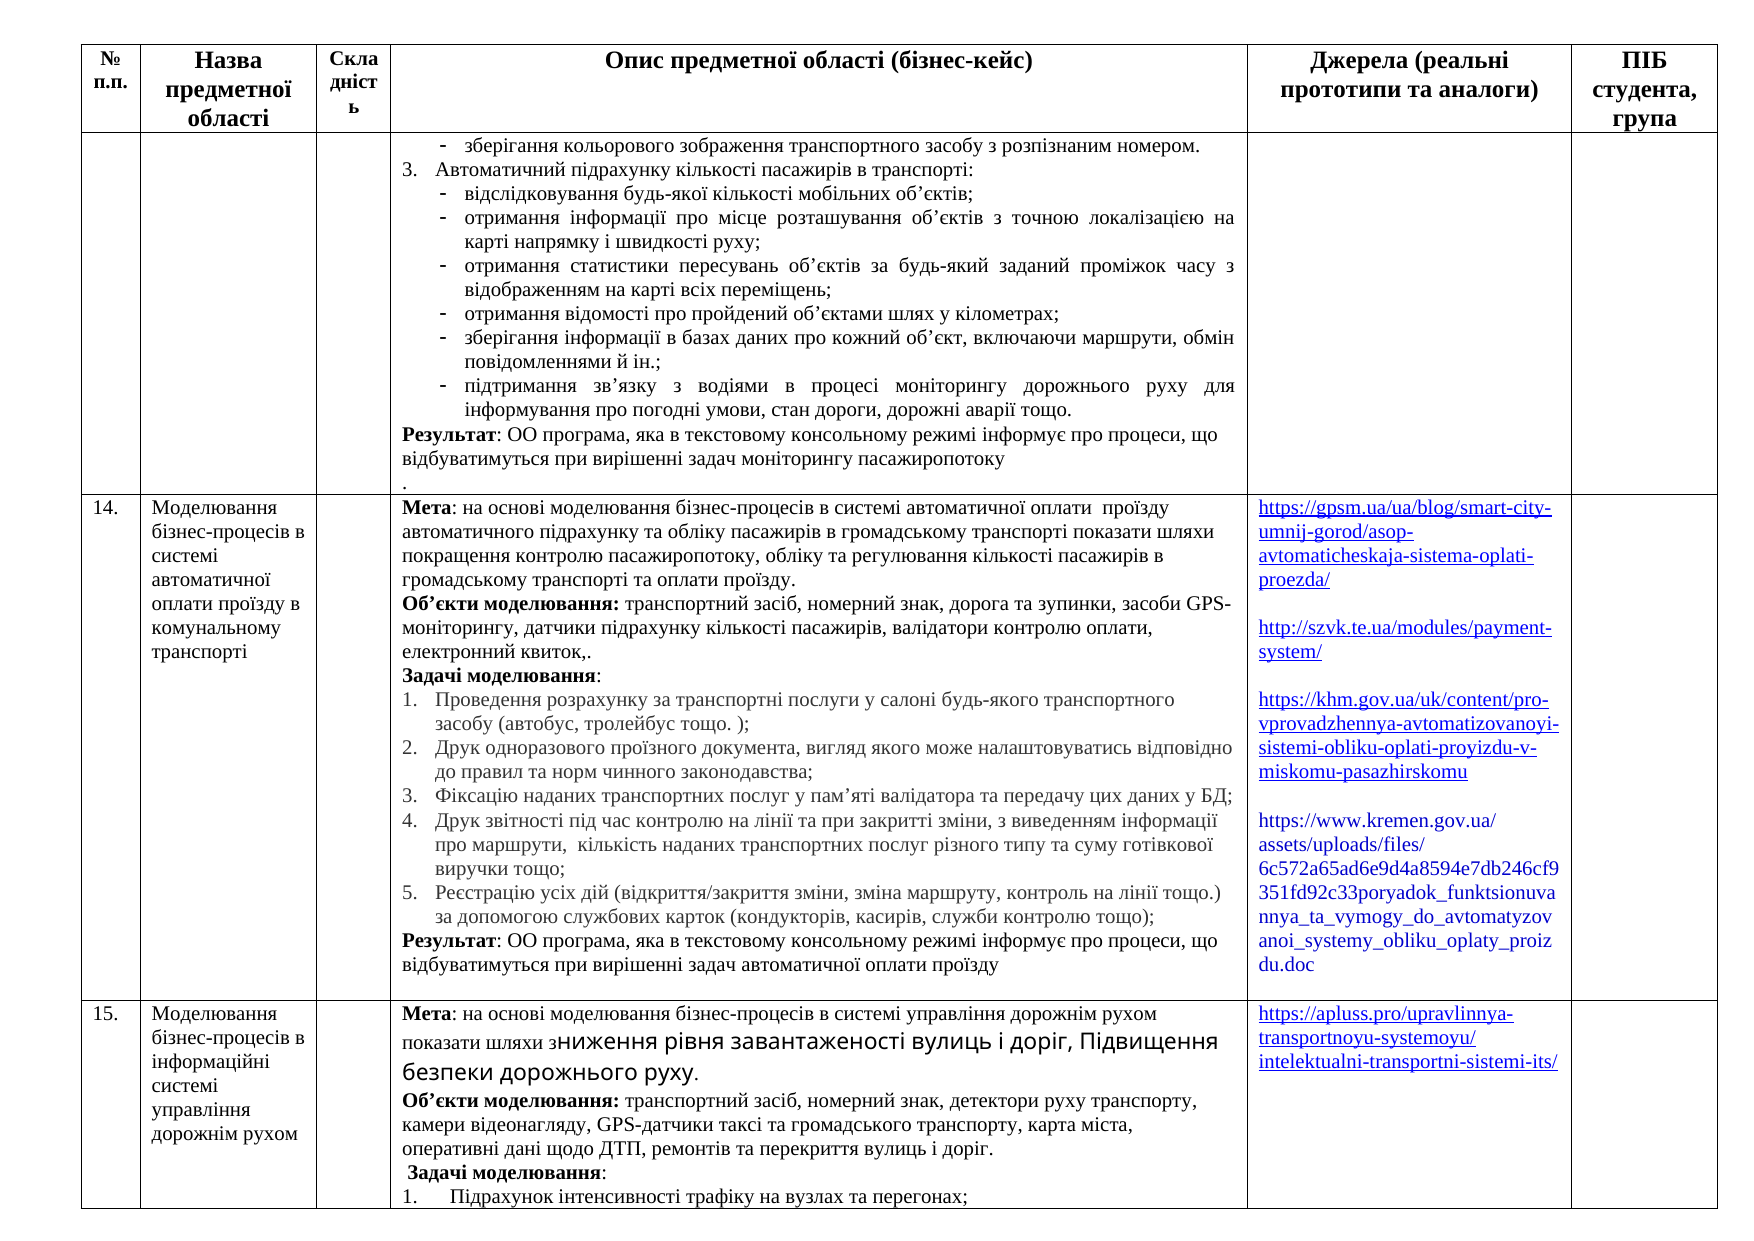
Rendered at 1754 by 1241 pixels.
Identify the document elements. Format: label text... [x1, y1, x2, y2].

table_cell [141, 1001, 316, 1208]
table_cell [391, 1001, 1247, 1208]
table_header Джерела (реальні прототипи та аналоги) [1248, 45, 1571, 132]
table_cell [82, 133, 140, 494]
table_header № п.п. [82, 45, 140, 132]
table_header Складність [317, 45, 390, 132]
table_cell [317, 1001, 390, 1208]
table_cell https://gpsm.ua/ua/blog/smart-city-umnij-gorod/asop-avtomaticheskaja-sistema-oplati-proezda/ http://szvk.te.ua/modules/payment-system/ https://khm.gov.ua/uk/content/pro-vprovadzhennya-avtomatizovanoyi-sistemi-obliku-oplati-proyizdu-v-miskomu-pasazhirskomu https://www.kremen.gov.ua/assets/uploads/files/6c572a65ad6e9d4a8594e7db246cf9351fd92c33poryadok_funktsionuvannya_ta_vymogy_do_avtomatyzovanoi_systemy_obliku_oplaty_proizdu.doc [1248, 495, 1571, 1000]
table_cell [391, 133, 1247, 494]
table_header ПІБ студента, група [1572, 45, 1717, 132]
table_cell [317, 133, 390, 494]
table_header Опис предметної області (бізнес-кейс) [391, 45, 1247, 132]
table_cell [1248, 1001, 1571, 1208]
table_cell [1572, 1001, 1717, 1208]
table_cell Мета: на основі моделювання бізнес-процесів в системі автоматичної оплати проїзду автоматичного підрахунку та обліку пасажирів в громадському транспорті показати шляхи покращення контролю пасажиропотоку, обліку та регулювання кількості пасажирів в громадському транспорті та оплати проїзду. Об’єкти моделювання: транспортний засіб, номерний знак, дорога та зупинки, засоби GPS-моніторингу, датчики підрахунку кількості пасажирів, валідатори контролю оплати, електронний квиток,. Задачі моделювання: Проведення розрахунку за транспортні послуги у салоні будь-якого транспортного засобу (автобус, тролейбус тощо. ); Друк одноразового проїзного документа, вигляд якого може налаштовуватись відповідно до правил та норм чинного законодавства; Фіксацію наданих транспортних послуг у пам’яті валідатора та передачу цих даних у БД; Друк звітності під час контролю на лінії та при закритті зміни, з виведенням інформації про маршрути, кількість наданих транспортних послуг різного типу та суму готівкової виручки тощо; Реєстрацію усіх дій (відкриття/закриття зміни, зміна маршруту, контроль на лінії тощо.) за допомогою службових карток (кондукторів, касирів, служби контролю тощо); Результат: ОО програма, яка в текстовому консольному режимі інформує про процеси, що відбуватимуться при вирішенні задач автоматичної оплати проїзду [391, 495, 1247, 1000]
table_cell [82, 1001, 140, 1208]
table_cell [82, 495, 140, 1000]
table_cell [1572, 495, 1717, 1000]
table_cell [1248, 133, 1571, 494]
table_cell Моделювання бізнес-процесів в системі автоматичної оплати проїзду в комунальному транспорті [141, 495, 316, 1000]
table_cell [317, 495, 390, 1000]
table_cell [141, 133, 316, 494]
table_cell [1572, 133, 1717, 494]
table_header Назва предметної області [141, 45, 316, 132]
